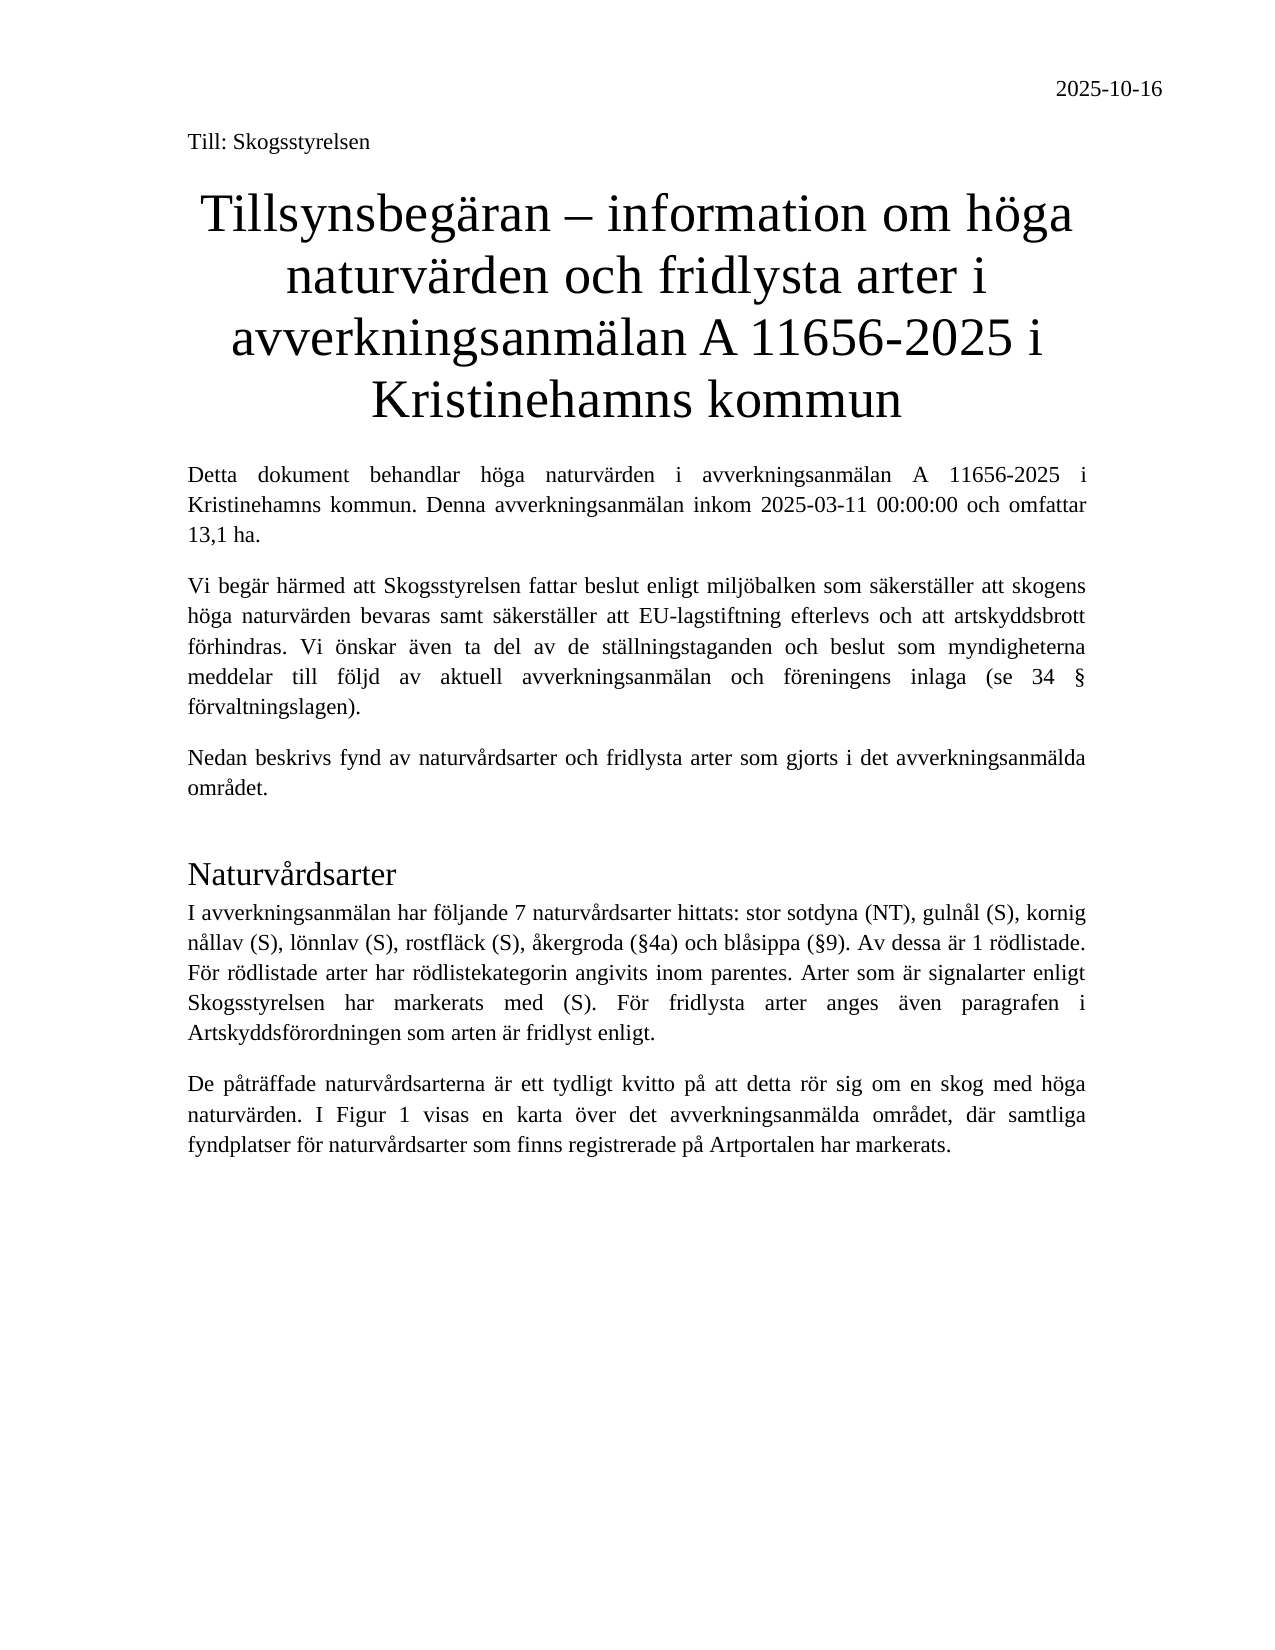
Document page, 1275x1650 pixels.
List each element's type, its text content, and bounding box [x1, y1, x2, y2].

text Vi begär härmed att Skogsstyrelsen fattar beslut enligt miljöbalken som säkerställer att skogens höga naturvärden bevaras samt säkerställer att EU-lagstiftning efterlevs och att artskyddsbrott förhindras. Vi önskar även ta del av de ställningstaganden och beslut som myndigheterna meddelar till följd av aktuell avverkningsanmälan och föreningens inlaga (se 34 § förvaltningslagen). [187, 572, 1087, 719]
text I avverkningsanmälan har följande 7 naturvårdsarter hittats: stor sotdyna (NT), gulnål (S), kornig nållav (S), lönnlav (S), rostfläck (S), åkergroda (§4a) och blåsippa (§9). Av dessa är 1 rödlistade. För rödlistade arter har rödlistekategorin angivits inom parentes. Arter som är signalarter enligt Skogsstyrelsen har markerats med (S). För fridlysta arter anges även paragrafen i Artskyddsförordningen som arten är fridlyst enligt. [187, 899, 1087, 1046]
subtitle Naturvårdsarter [187, 854, 1087, 893]
text De påträffade naturvårdsarterna är ett tydligt kvitto på att detta rör sig om en skog med höga naturvärden. I Figur 1 visas en karta över det avverkningsanmälda området, där samtliga fyndplatser för naturvårdsarter som finns registrerade på Artportalen har markerats. [187, 1071, 1087, 1157]
title Tillsynsbegäran – information om höga naturvärden och fridlysta arter i avverkningsanmälan A 11656-2025 i Kristinehamns kommun [187, 180, 1087, 429]
text Nedan beskrivs fynd av naturvårdsarter och fridlysta arter som gjorts i det avverkningsanmälda området. [187, 744, 1087, 801]
text Detta dokument behandlar höga naturvärden i avverkningsanmälan A 11656-2025 i Kristinehamns kommun. Denna avverkningsanmälan inkom 2025-03-11 00:00:00 och omfattar 13,1 ha. [187, 461, 1087, 548]
